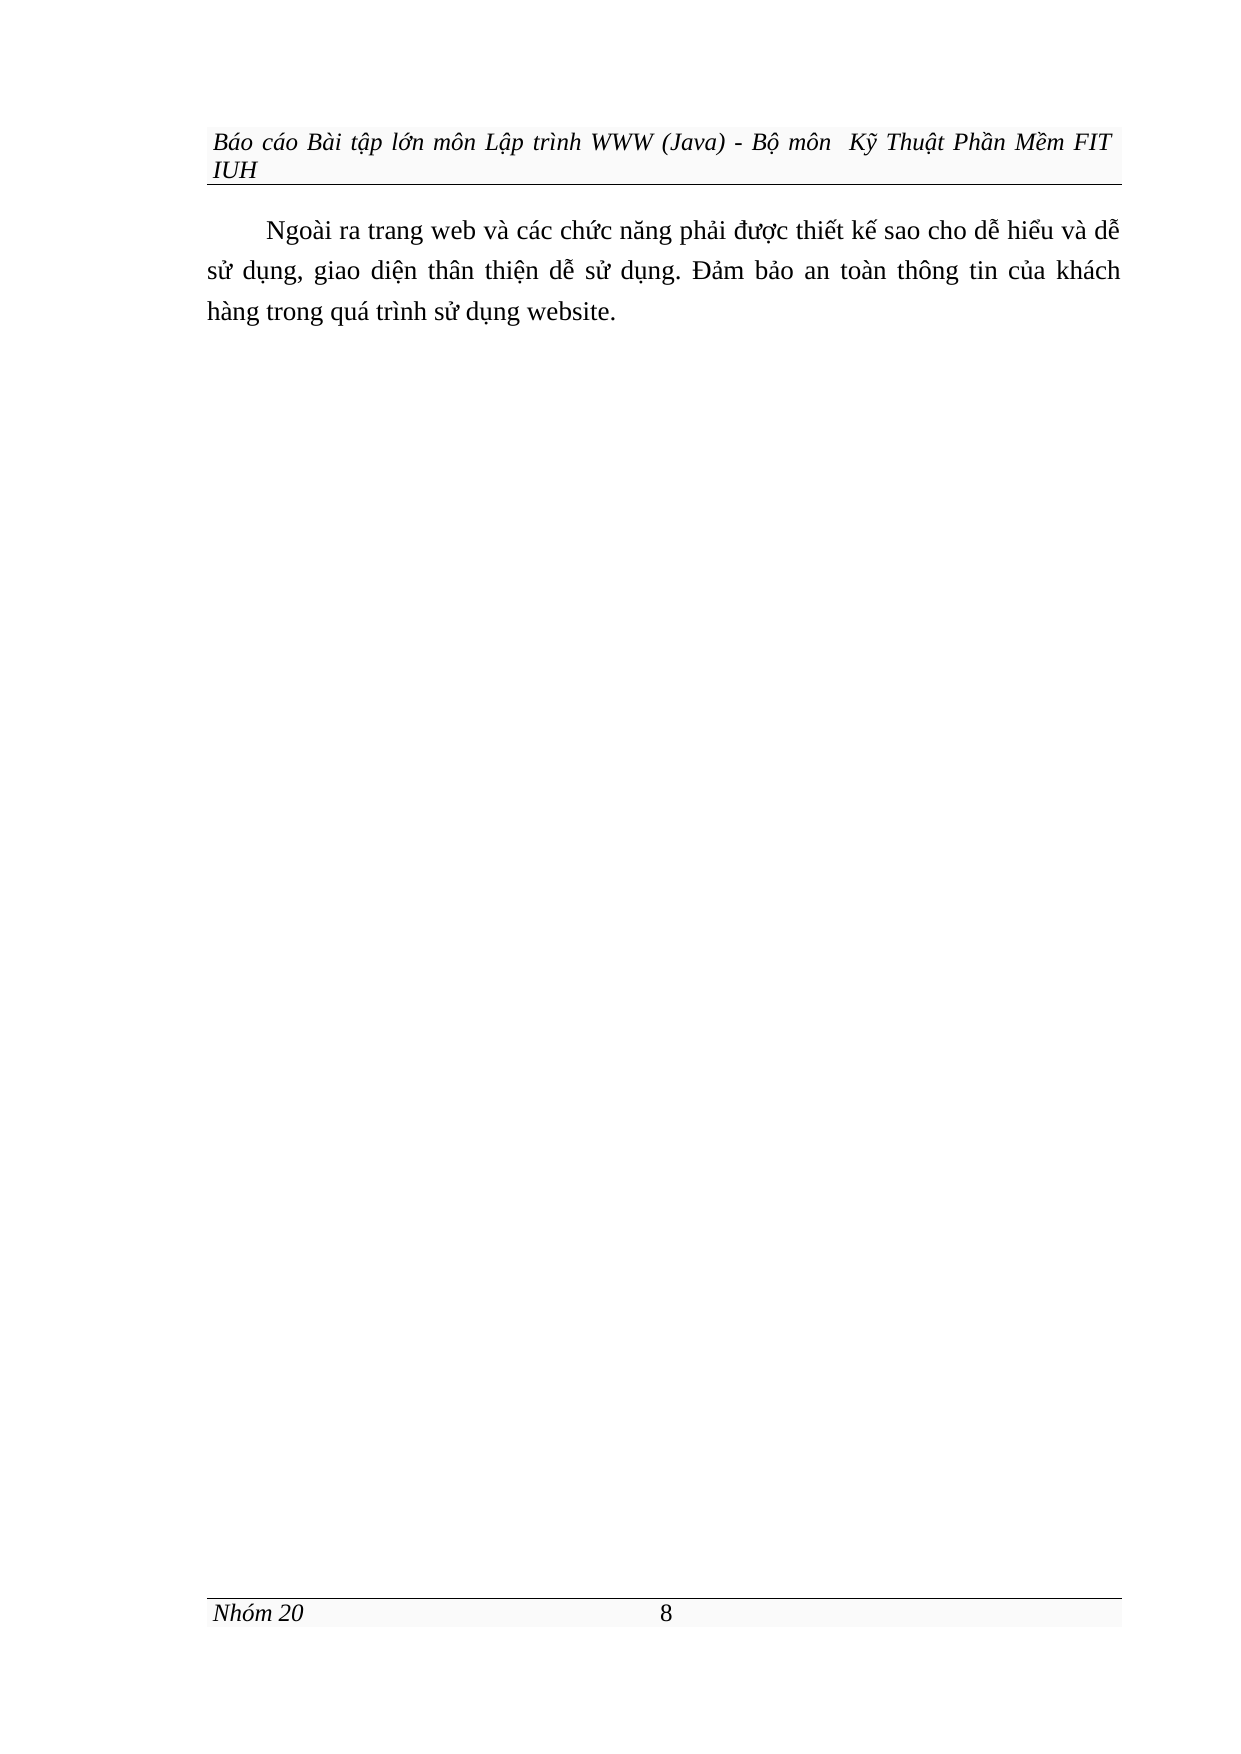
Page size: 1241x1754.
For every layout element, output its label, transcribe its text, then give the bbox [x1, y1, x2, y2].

text Ngoài ra trang web và các chức năng phải được thiết kế sao cho dễ hiểu và dễ sử dụng, giao diện thân thiện dễ sử dụng. Đảm bảo an toàn thông tin của khách hàng trong quá trình sử dụng website. [207, 214, 1122, 326]
